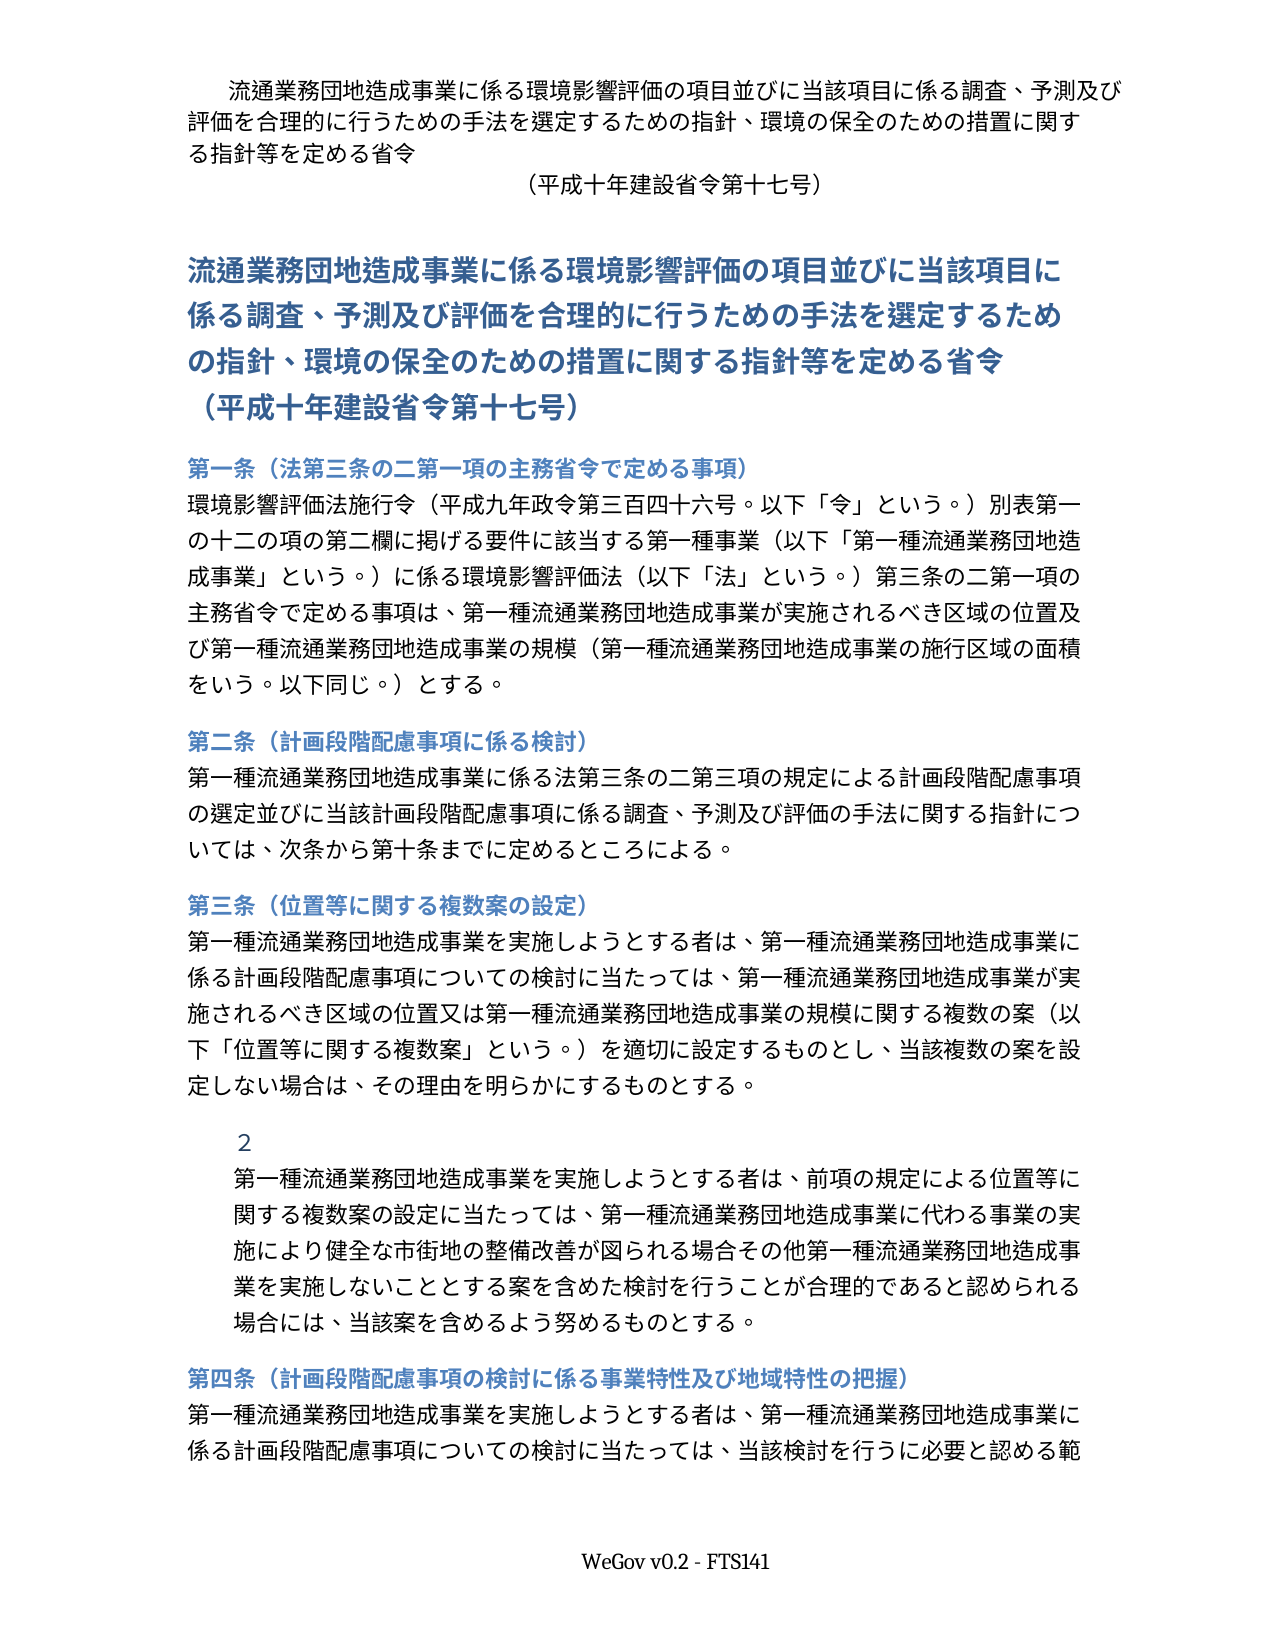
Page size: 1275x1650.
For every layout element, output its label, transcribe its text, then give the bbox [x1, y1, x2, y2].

text 第一種流通業務団地造成事業を実施しようとする者は、第一種流通業務団地造成事業に係る計画段階配慮事項についての検討に当たっては、第一種流通業務団地造成事業が実施されるべき区域の位置又は第一種流通業務団地造成事業の規模に関する複数の案（以下「位置等に関する複数案」という。）を適切に設定するものとし、当該複数の案を設定しない場合は、その理由を明らかにするものとする。 [187, 926, 1087, 1101]
subtitle 第四条（計画段階配慮事項の検討に係る事業特性及び地域特性の把握） [187, 1363, 1087, 1394]
subtitle ２ [233, 1127, 1087, 1158]
subtitle 第二条（計画段階配慮事項に係る検討） [187, 726, 1087, 757]
text 第一種流通業務団地造成事業に係る法第三条の二第三項の規定による計画段階配慮事項の選定並びに当該計画段階配慮事項に係る調査、予測及び評価の手法に関する指針については、次条から第十条までに定めるところによる。 [187, 762, 1087, 865]
text 環境影響評価法施行令（平成九年政令第三百四十六号。以下「令」という。）別表第一の十二の項の第二欄に掲げる要件に該当する第一種事業（以下「第一種流通業務団地造成事業」という。）に係る環境影響評価法（以下「法」という。）第三条の二第一項の主務省令で定める事項は、第一種流通業務団地造成事業が実施されるべき区域の位置及び第一種流通業務団地造成事業の規模（第一種流通業務団地造成事業の施行区域の面積をいう。以下同じ。）とする。 [187, 489, 1087, 700]
subtitle 流通業務団地造成事業に係る環境影響評価の項目並びに当該項目に係る調査、予測及び評価を合理的に行うための手法を選定するための指針、環境の保全のための措置に関する指針等を定める省令 （平成十年建設省令第十七号） [187, 250, 1087, 427]
text 第一種流通業務団地造成事業を実施しようとする者は、前項の規定による位置等に関する複数案の設定に当たっては、第一種流通業務団地造成事業に代わる事業の実施により健全な市街地の整備改善が図られる場合その他第一種流通業務団地造成事業を実施しないこととする案を含めた検討を行うことが合理的であると認められる場合には、当該案を含めるよう努めるものとする。 [233, 1163, 1087, 1338]
subtitle 第三条（位置等に関する複数案の設定） [187, 890, 1087, 922]
subtitle 第一条（法第三条の二第一項の主務省令で定める事項） [187, 453, 1087, 484]
